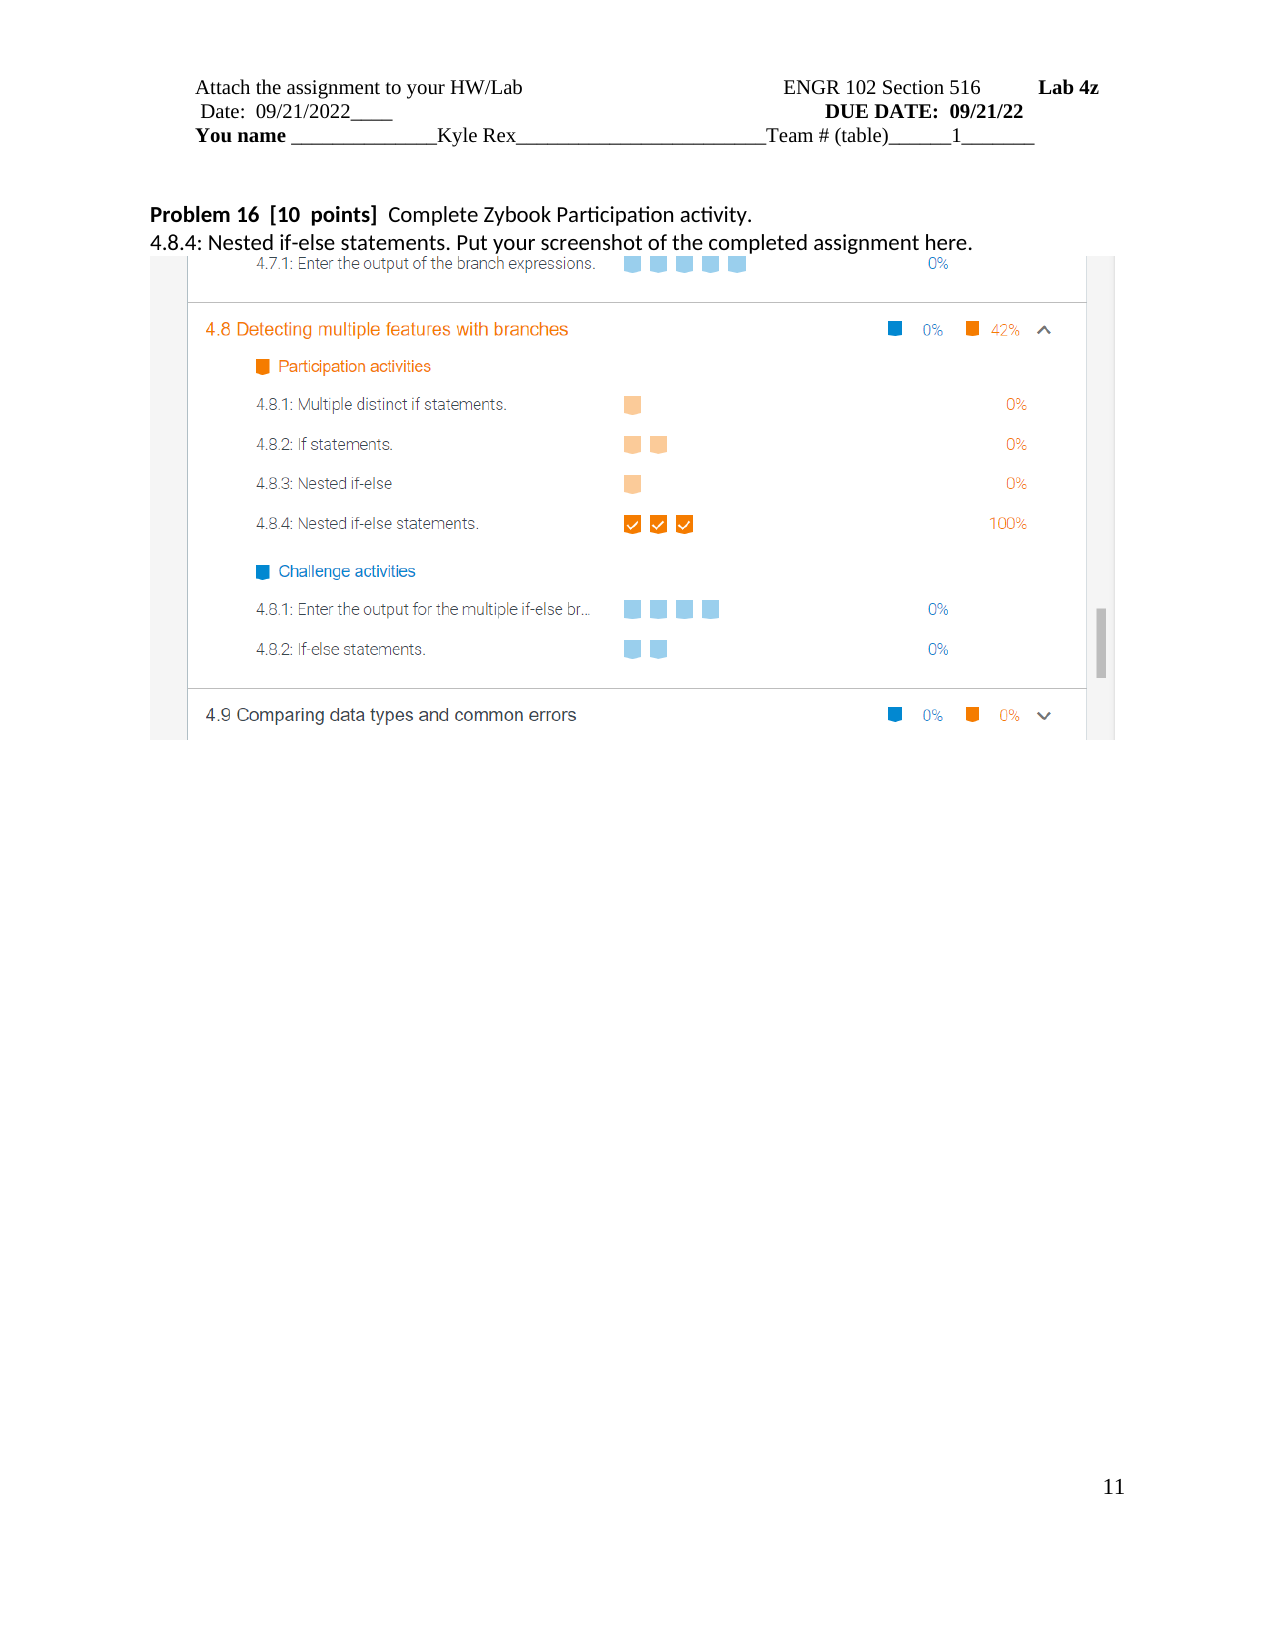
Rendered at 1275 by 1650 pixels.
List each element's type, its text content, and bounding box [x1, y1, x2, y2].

picture [150, 256, 1125, 740]
text 4.8.4: Nested if-else statements. Put your screenshot of the completed assignment here. [150, 228, 1125, 256]
text Problem 16 [10 points] Complete Zybook Participation activity. [150, 200, 1125, 228]
